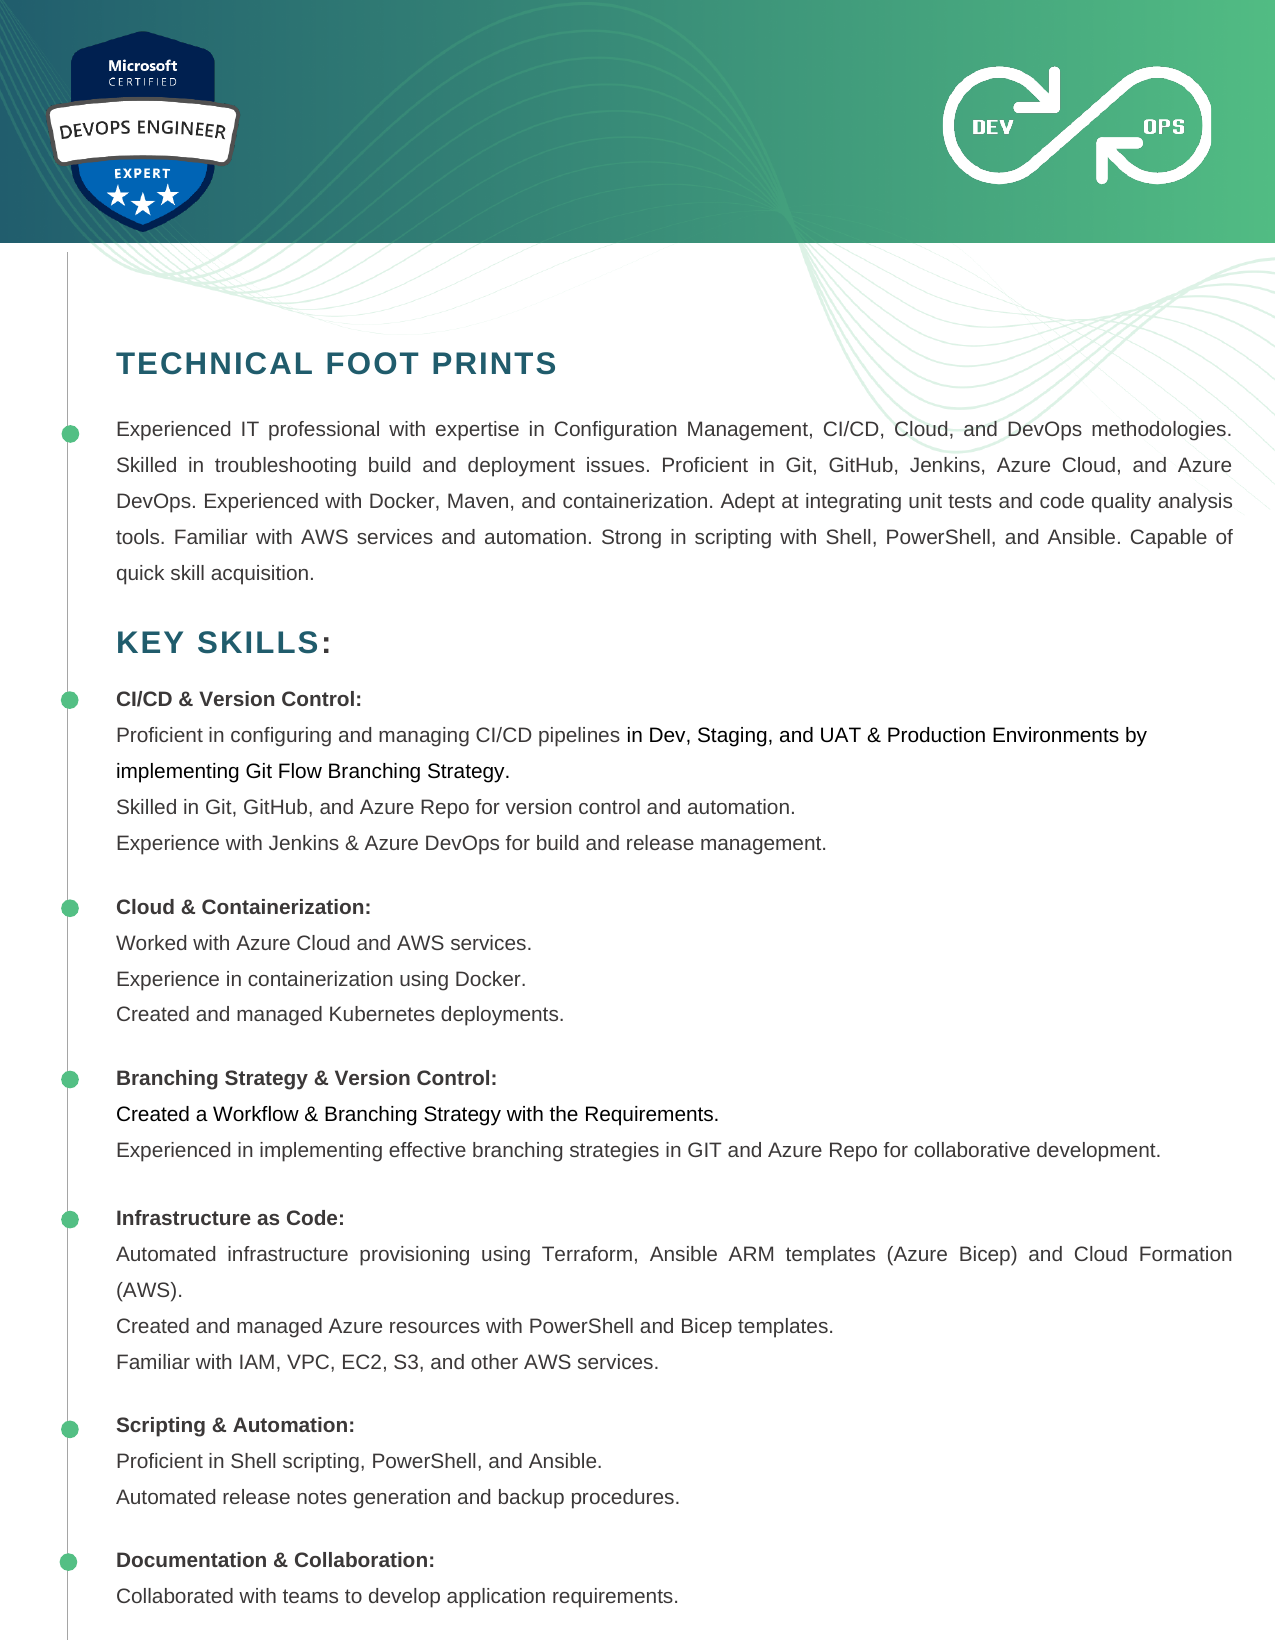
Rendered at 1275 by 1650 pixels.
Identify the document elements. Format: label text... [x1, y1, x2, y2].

table_cell [30, 30, 1246, 237]
picture [0, 0, 1275, 1650]
